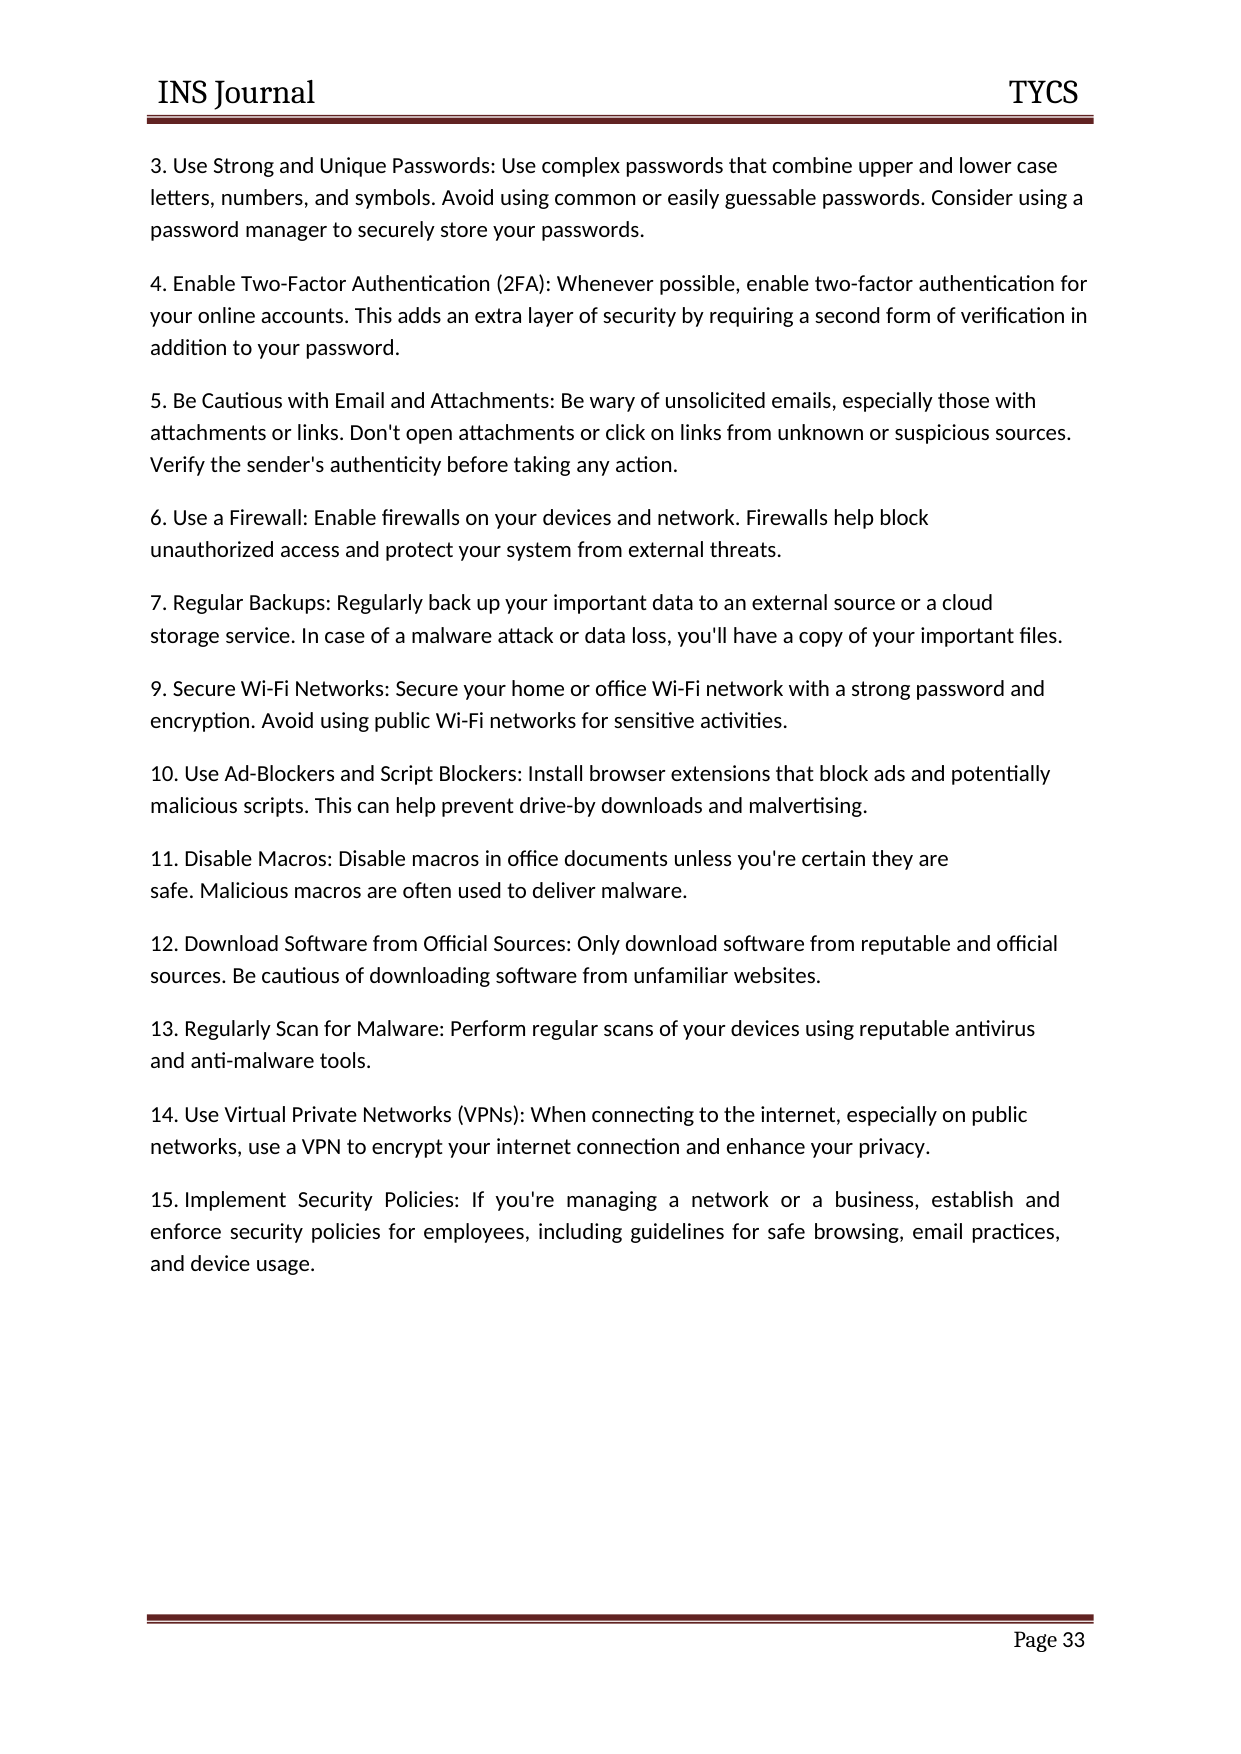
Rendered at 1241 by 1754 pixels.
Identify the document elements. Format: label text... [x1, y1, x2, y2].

list Secure Wi-Fi Networks: Secure your home or office Wi-Fi network with a strong password and encryption. Avoid using public Wi-Fi networks for sensitive activities. [150, 674, 1047, 734]
list Enable Two-Factor Authentication (2FA): Whenever possible, enable two-factor authentication for your online accounts. This adds an extra layer of security by requiring a second form of verification in addition to your password. [150, 269, 1089, 361]
list Use Strong and Unique Passwords: Use complex passwords that combine upper and lower case letters, numbers, and symbols. Avoid using common or easily guessable passwords. Consider using a password manager to securely store your passwords. [150, 151, 1083, 244]
list Use a Firewall: Enable firewalls on your devices and network. Firewalls help block unauthorized access and protect your system from external threats. [150, 503, 1057, 563]
list Disable Macros: Disable macros in office documents unless you're certain they are safe. Malicious macros are often used to deliver malware. [150, 844, 998, 904]
list Use Ad-Blockers and Script Blockers: Install browser extensions that block ads and potentially malicious scripts. This can help prevent drive-by downloads and malvertising. [150, 759, 1052, 819]
list Be Cautious with Email and Attachments: Be wary of unsolicited emails, especially those with attachments or links. Don't open attachments or click on links from unknown or suspicious sources. Verify the sender's authenticity before taking any action. [150, 386, 1075, 478]
list Implement Security Policies: If you're managing a network or a business, establish and enforce security policies for employees, including guidelines for safe browsing, email practices, and device usage. [150, 1185, 1062, 1277]
list Regularly Scan for Malware: Perform regular scans of your devices using reputable antivirus and anti-malware tools. [150, 1014, 1077, 1075]
list Regular Backups: Regularly back up your important data to an external source or a cloud storage service. In case of a malware attack or data loss, you'll have a copy of your important files. [150, 588, 1069, 649]
list Download Software from Official Sources: Only download software from reputable and official sources. Be cautious of downloading software from unfamiliar websites. [150, 929, 1062, 989]
list Use Virtual Private Networks (VPNs): When connecting to the internet, especially on public networks, use a VPN to encrypt your internet connection and enhance your privacy. [150, 1100, 1029, 1160]
